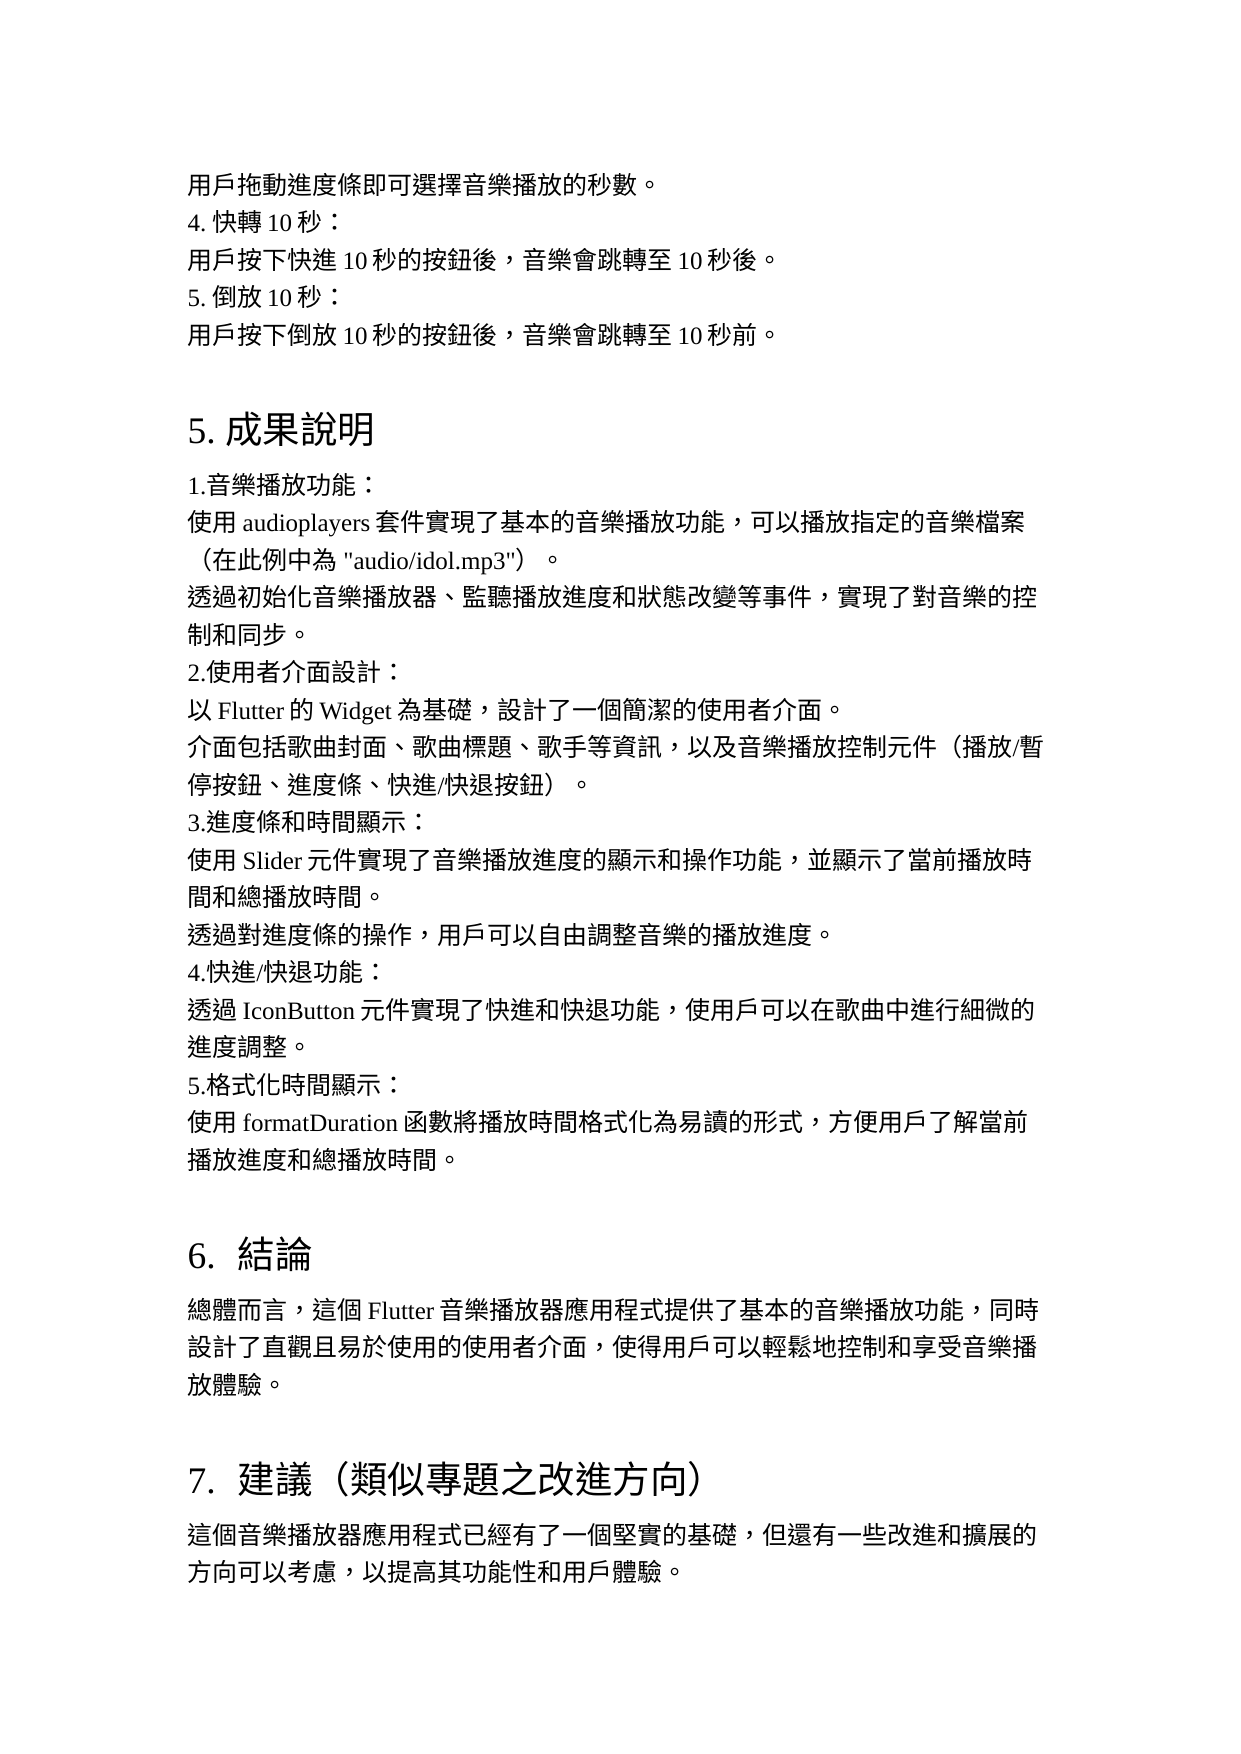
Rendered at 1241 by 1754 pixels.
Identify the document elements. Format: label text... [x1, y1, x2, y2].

text 透過IconButton元件實現了快進和快退功能，使用戶可以在歌曲中進行細微的進度調整。 [187, 989, 1053, 1064]
text 透過初始化音樂播放器、監聽播放進度和狀態改變等事件，實現了對音樂的控制和同步。 [187, 577, 1053, 652]
text 5. 成果說明 [187, 389, 1053, 464]
text 5. 倒放10秒： [187, 277, 1053, 314]
text 這個音樂播放器應用程式已經有了一個堅實的基礎，但還有一些改進和擴展的方向可以考慮，以提高其功能性和用戶體驗。 [187, 1514, 1053, 1589]
text 透過對進度條的操作，用戶可以自由調整音樂的播放進度。 [187, 914, 1053, 952]
text 使用formatDuration函數將播放時間格式化為易讀的形式，方便用戶了解當前播放進度和總播放時間。 [187, 1102, 1053, 1177]
text 3.進度條和時間顯示： [187, 802, 1053, 839]
text 總體而言，這個Flutter音樂播放器應用程式提供了基本的音樂播放功能，同時設計了直觀且易於使用的使用者介面，使得用戶可以輕鬆地控制和享受音樂播放體驗。 [187, 1289, 1053, 1402]
text 使用audioplayers套件實現了基本的音樂播放功能，可以播放指定的音樂檔案（在此例中為 "audio/idol.mp3"）。 [187, 502, 1053, 577]
text 1.音樂播放功能： [187, 464, 1053, 502]
text 以Flutter的Widget為基礎，設計了一個簡潔的使用者介面。 [187, 689, 1053, 727]
text 介面包括歌曲封面、歌曲標題、歌手等資訊，以及音樂播放控制元件（播放/暫停按鈕、進度條、快進/快退按鈕）。 [187, 727, 1053, 802]
text 6. 結論 [187, 1214, 1053, 1289]
text 4.快進/快退功能： [187, 952, 1053, 989]
text 7. 建議（類似專題之改進方向） [187, 1439, 1053, 1514]
text 用戶拖動進度條即可選擇音樂播放的秒數。 [187, 164, 1053, 202]
text 用戶按下倒放10秒的按鈕後，音樂會跳轉至10秒前。 [187, 314, 1053, 352]
text 使用Slider元件實現了音樂播放進度的顯示和操作功能，並顯示了當前播放時間和總播放時間。 [187, 839, 1053, 914]
text 用戶按下快進10秒的按鈕後，音樂會跳轉至10秒後。 [187, 239, 1053, 277]
text 4. 快轉10秒： [187, 202, 1053, 239]
text 2.使用者介面設計： [187, 652, 1053, 689]
text 5.格式化時間顯示： [187, 1064, 1053, 1102]
